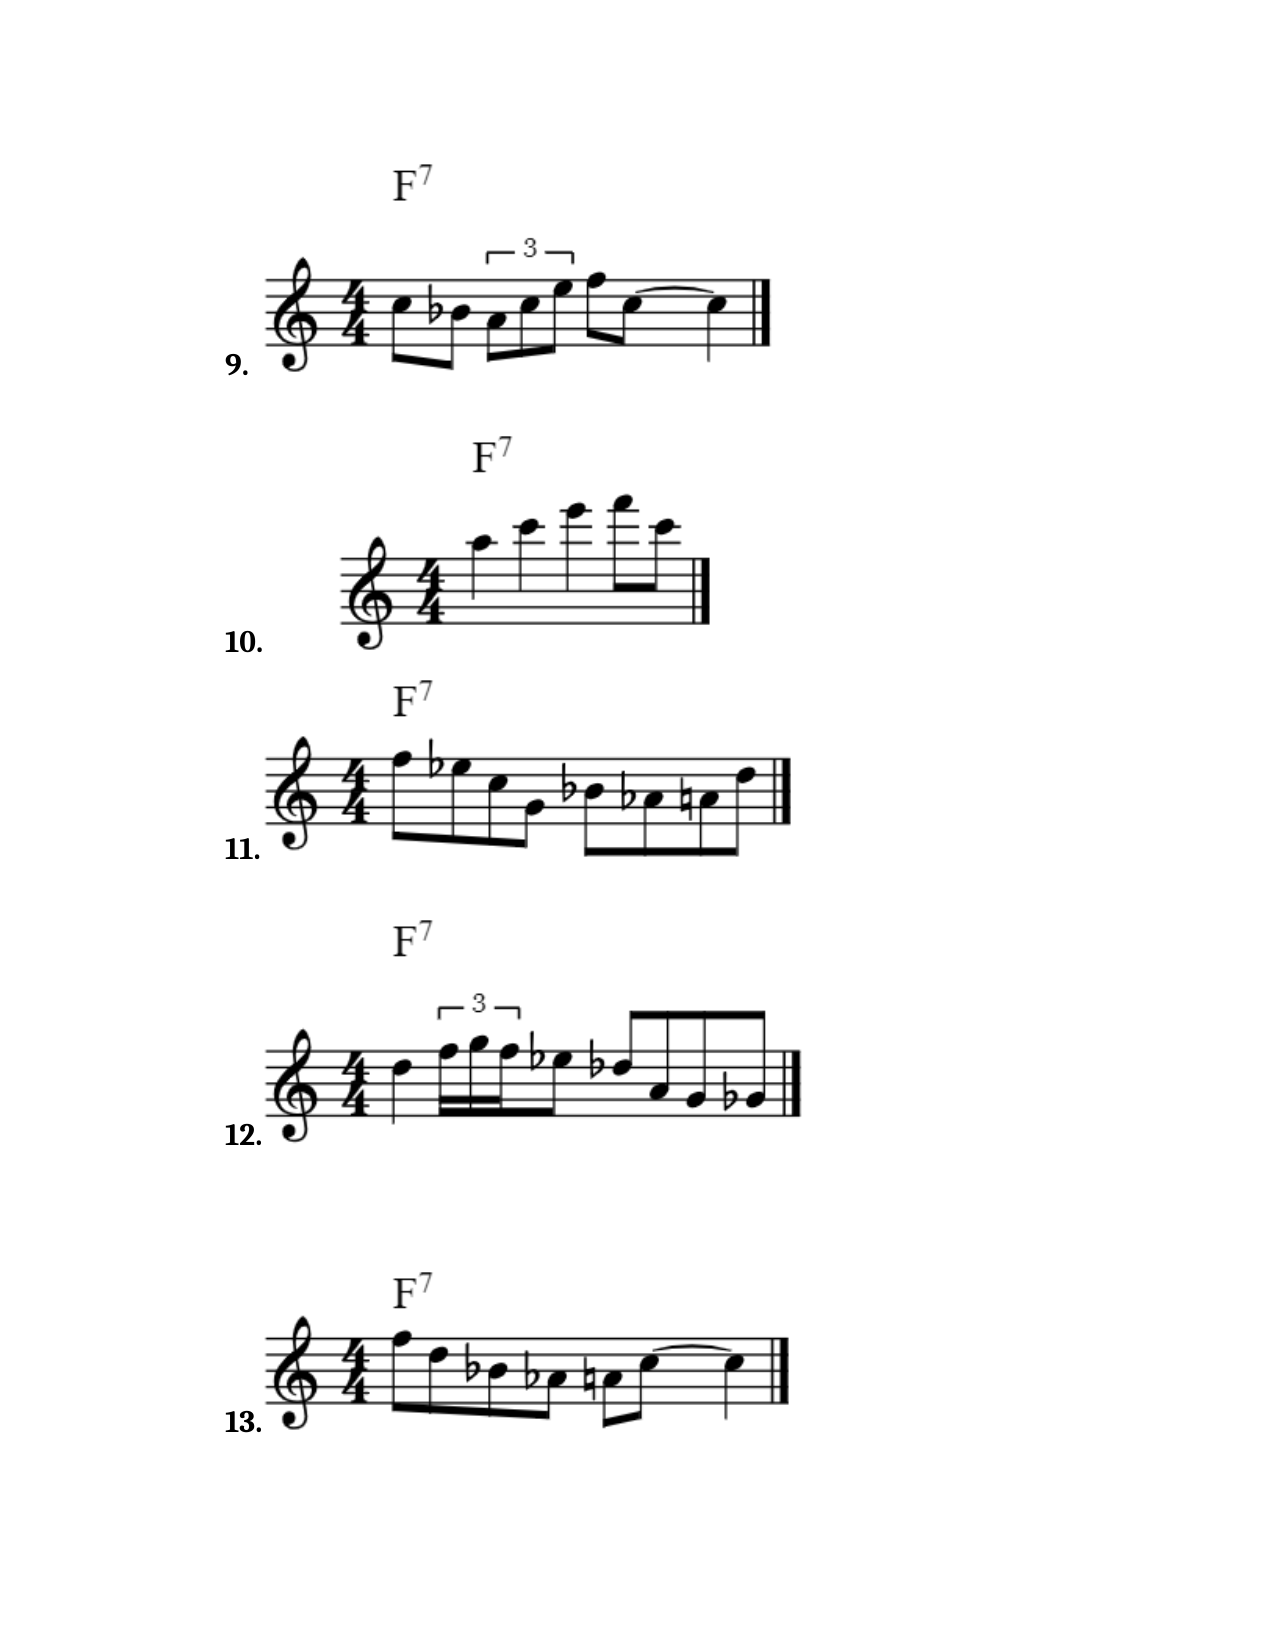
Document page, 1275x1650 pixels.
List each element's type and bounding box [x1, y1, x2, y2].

picture [262, 905, 803, 1145]
picture [262, 1257, 792, 1433]
picture [262, 665, 794, 860]
picture [262, 150, 773, 375]
picture [337, 421, 713, 653]
